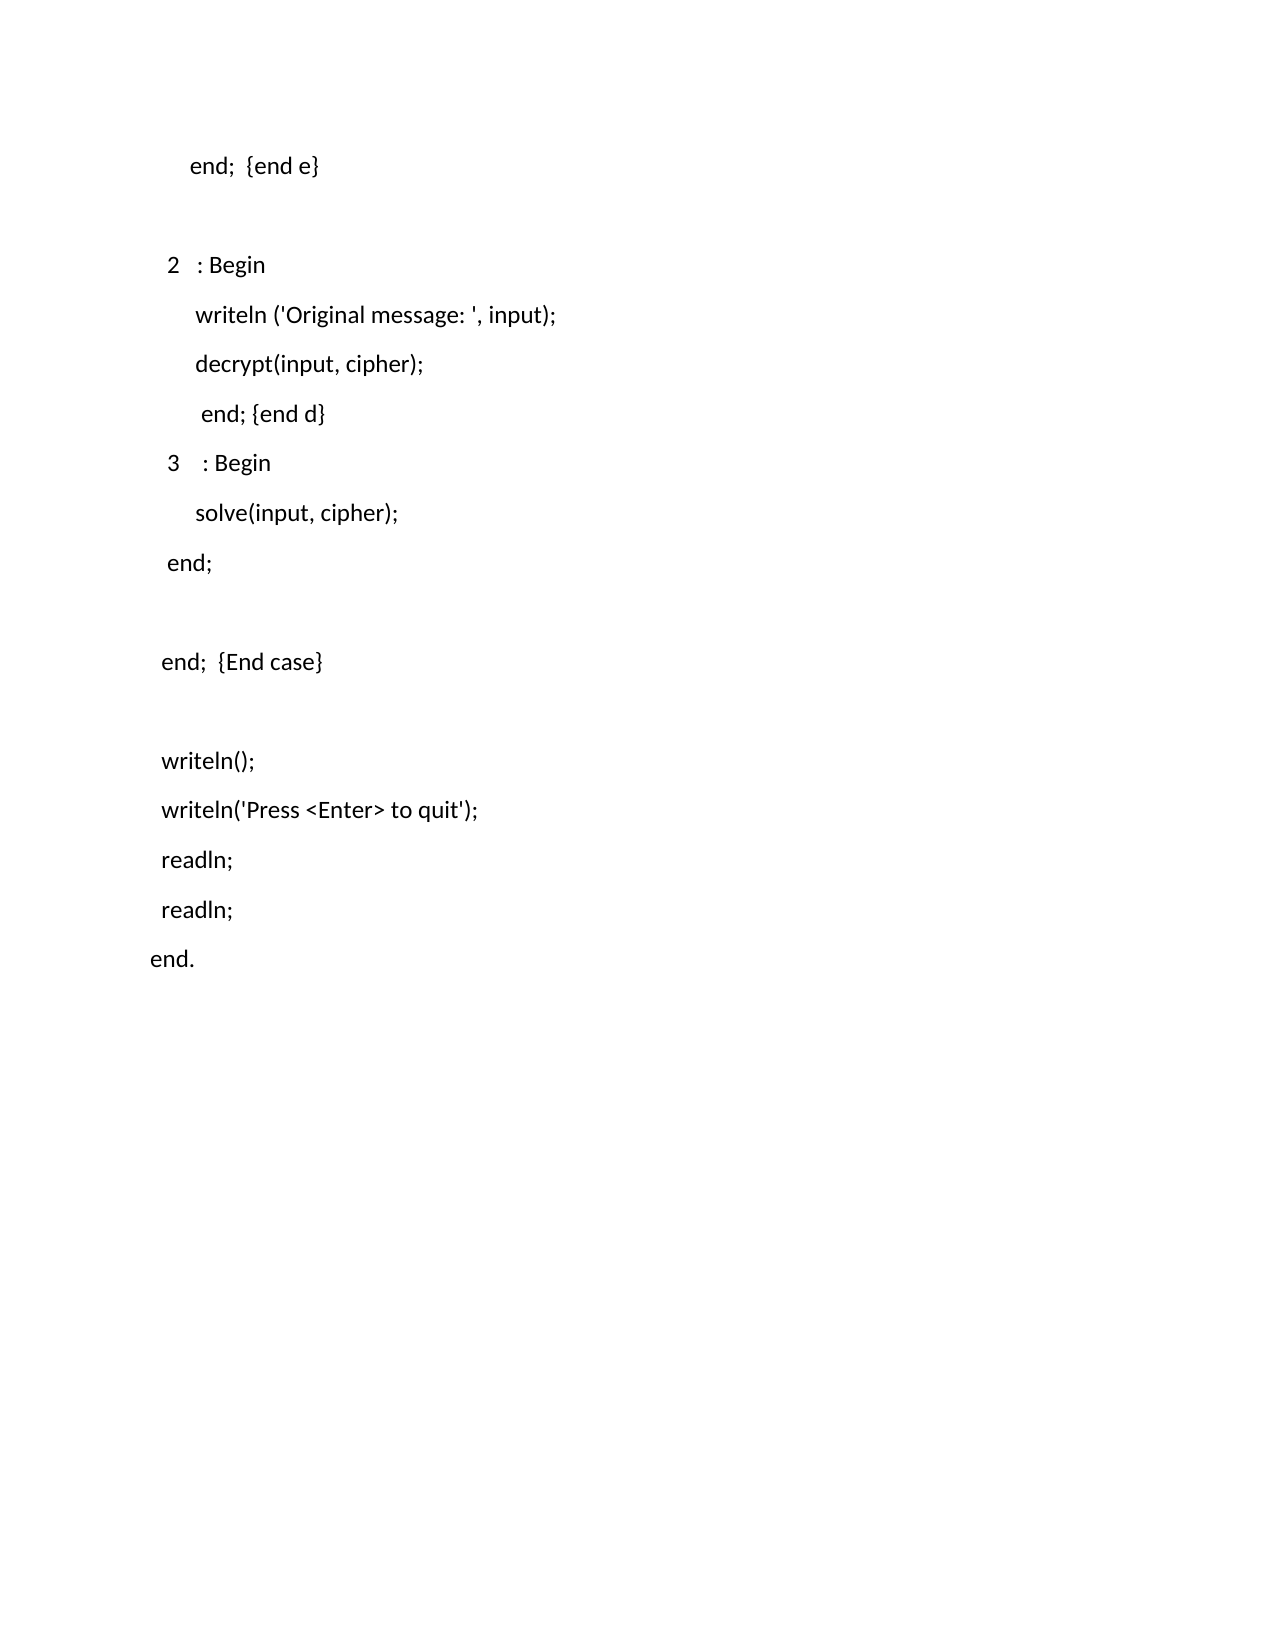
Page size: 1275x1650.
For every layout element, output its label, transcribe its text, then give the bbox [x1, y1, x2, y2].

text writeln('Press <Enter> to quit'); [150, 794, 1125, 825]
text readln; [150, 894, 1125, 924]
text end. [150, 943, 1125, 974]
text solve(input, cipher); [150, 497, 1125, 528]
text writeln ('Original message: ', input); [150, 299, 1125, 329]
text end; {End case} [150, 646, 1125, 676]
text end; {end e} [150, 150, 1125, 181]
text writeln(); [150, 745, 1125, 776]
text decrypt(input, cipher); [150, 348, 1125, 379]
text 3 : Begin [150, 447, 1125, 478]
text 2 : Begin [150, 249, 1125, 280]
text readln; [150, 844, 1125, 875]
text end; {end d} [150, 398, 1125, 428]
text end; [150, 547, 1125, 577]
